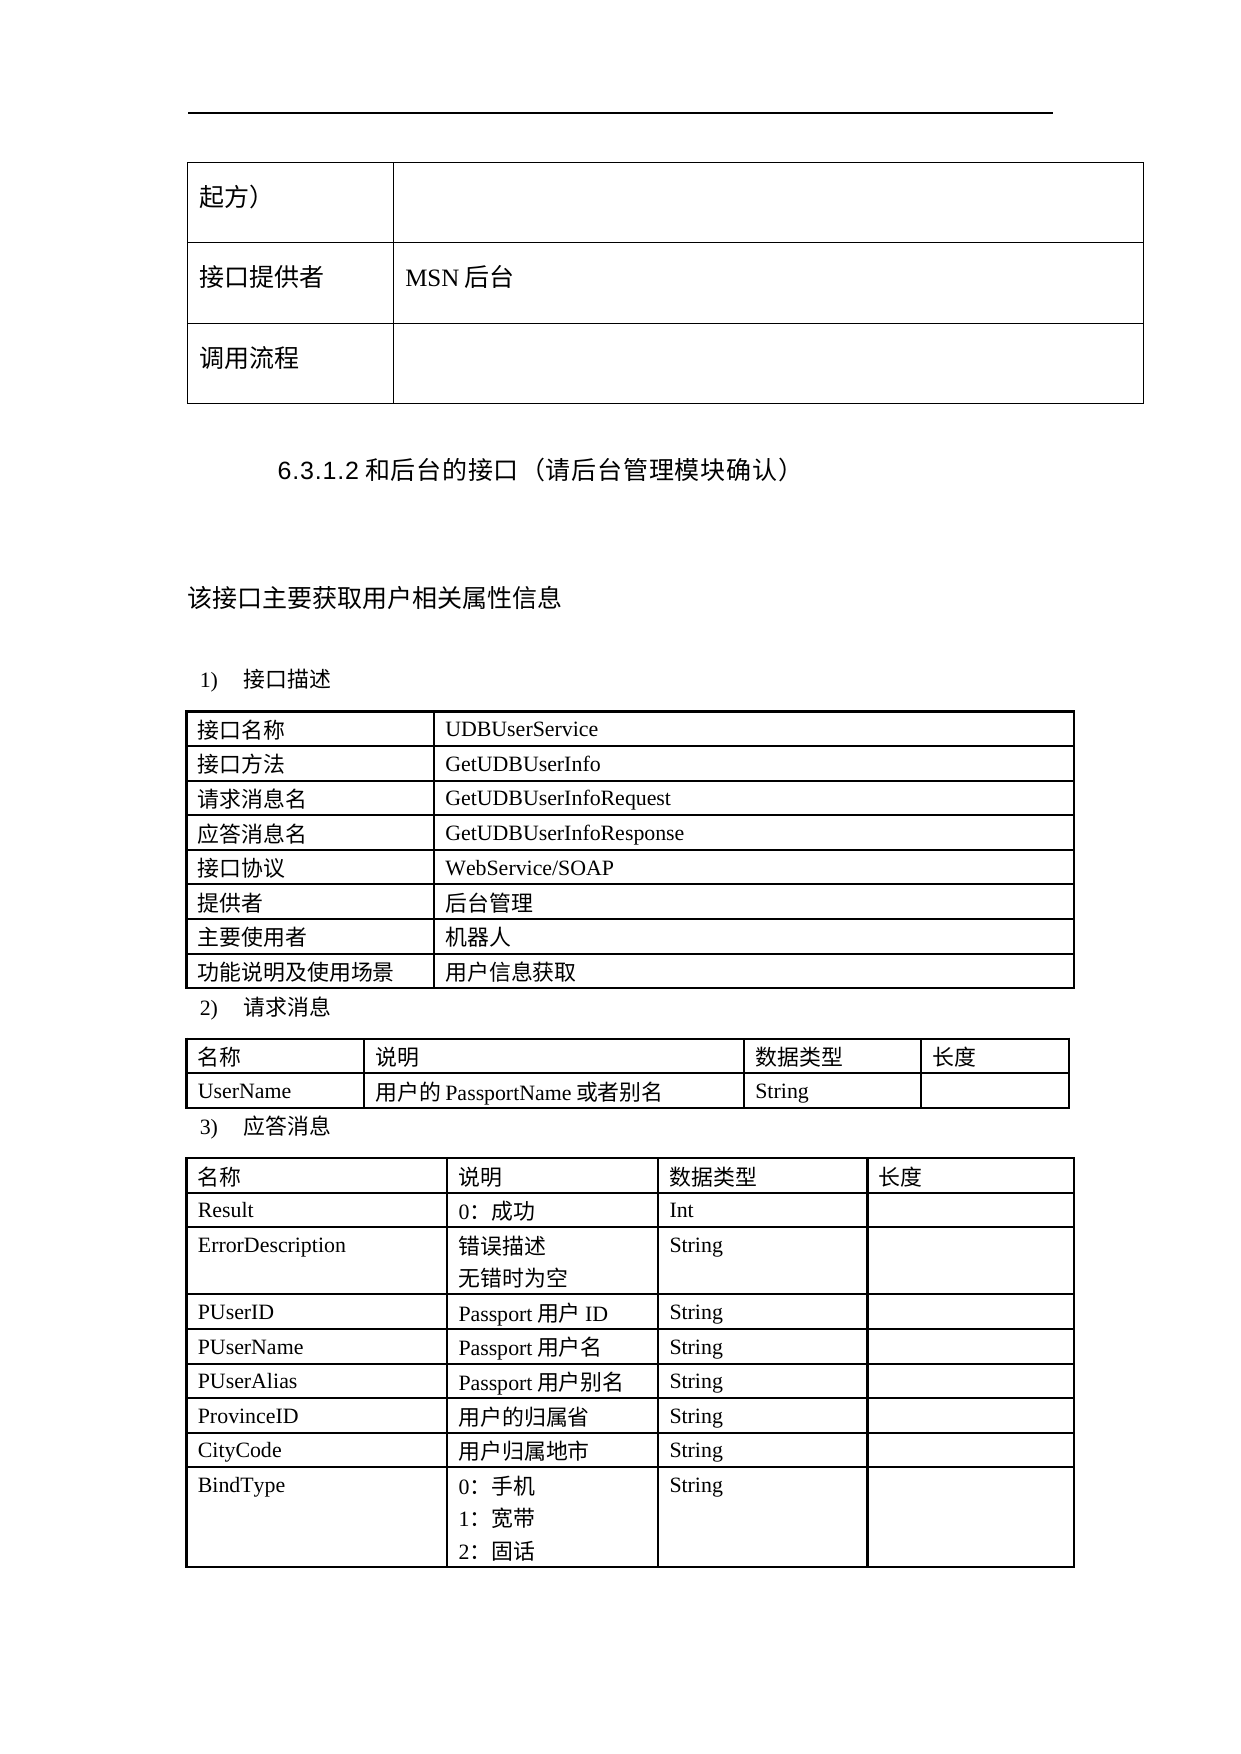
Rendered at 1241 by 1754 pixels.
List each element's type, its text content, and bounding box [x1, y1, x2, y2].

table_cell MSN后台 [394, 243, 1143, 323]
text 3) 应答消息 [199, 1109, 1053, 1141]
table_cell [869, 1468, 1073, 1566]
text 该接口主要获取用户相关属性信息 [187, 564, 1053, 629]
subtitle 6.3.1.2和后台的接口（请后台管理模块确认） [277, 436, 1053, 501]
table_cell PUserID [188, 1295, 446, 1328]
table_cell String [659, 1365, 866, 1397]
table_cell 0：成功 [448, 1194, 657, 1226]
table_cell ErrorDescription [188, 1228, 446, 1293]
table_cell [869, 1194, 1073, 1226]
table_cell CityCode [188, 1434, 446, 1466]
table_cell [869, 1434, 1073, 1466]
table_cell [869, 1330, 1073, 1362]
table_cell 用户的PassportName或者别名 [365, 1074, 743, 1107]
table_cell [394, 324, 1143, 403]
table_cell 应答消息名 [188, 816, 433, 849]
table_cell 用户归属地市 [448, 1434, 657, 1466]
table_cell 主要使用者 [188, 920, 433, 952]
table_cell 提供者 [188, 885, 433, 918]
table_cell String [659, 1330, 866, 1362]
table_cell GetUDBUserInfoResponse [435, 816, 1073, 849]
table_header 长度 [869, 1159, 1073, 1192]
table_cell [922, 1074, 1068, 1107]
table_header 名称 [188, 1159, 446, 1192]
table_cell 用户的归属省 [448, 1399, 657, 1432]
table_cell Passport用户别名 [448, 1365, 657, 1397]
table_cell [869, 1365, 1073, 1397]
table_cell 错误描述 无错时为空 [448, 1228, 657, 1293]
table_cell String [659, 1295, 866, 1328]
table_cell UserName [188, 1074, 363, 1107]
table_cell PUserName [188, 1330, 446, 1362]
table_cell String [745, 1074, 920, 1107]
table_cell String [659, 1468, 866, 1566]
table_cell 机器人模块 [394, 163, 1143, 242]
table_cell 功能说明及使用场景 [188, 955, 433, 987]
table_cell 接口协议 [188, 851, 433, 883]
table_cell String [659, 1228, 866, 1293]
table_cell Int [659, 1194, 866, 1226]
table_cell [869, 1399, 1073, 1432]
text 1) 接口描述 [199, 662, 1053, 694]
table_header 接口名称 [188, 713, 433, 745]
table_cell String [659, 1434, 866, 1466]
table_cell 机器人 [435, 920, 1073, 952]
table_cell BindType [188, 1468, 446, 1566]
table_cell String [659, 1399, 866, 1432]
table_header 长度 [922, 1040, 1068, 1072]
text 2) 请求消息 [199, 989, 1053, 1022]
table_cell GetUDBUserInfo [435, 747, 1073, 779]
table_cell PUserAlias [188, 1365, 446, 1397]
table_cell 0：手机 1：宽带 2：固话 [448, 1468, 657, 1566]
table_header 数据类型 [745, 1040, 920, 1072]
table_header 说明 [448, 1159, 657, 1192]
table_cell 用户信息获取 [435, 955, 1073, 987]
table_cell 调用流程 [188, 324, 393, 403]
table_cell [869, 1228, 1073, 1293]
table_cell 接口提供者 [188, 243, 393, 323]
table_cell [869, 1295, 1073, 1328]
table_cell WebService/SOAP [435, 851, 1073, 883]
table_cell 接口方法 [188, 747, 433, 779]
table_header UDBUserService [435, 713, 1073, 745]
table_cell ProvinceID [188, 1399, 446, 1432]
table_cell 后台管理 [435, 885, 1073, 918]
table_header 名称 [188, 1040, 363, 1072]
table_cell Passport用户ID [448, 1295, 657, 1328]
table_header 说明 [365, 1040, 743, 1072]
table_cell GetUDBUserInfoRequest [435, 782, 1073, 814]
table_header 数据类型 [659, 1159, 866, 1192]
table_cell 请求消息名 [188, 782, 433, 814]
table_cell Result [188, 1194, 446, 1226]
table_cell 主要使用者（发起方） [188, 163, 393, 242]
table_cell Passport用户名 [448, 1330, 657, 1362]
